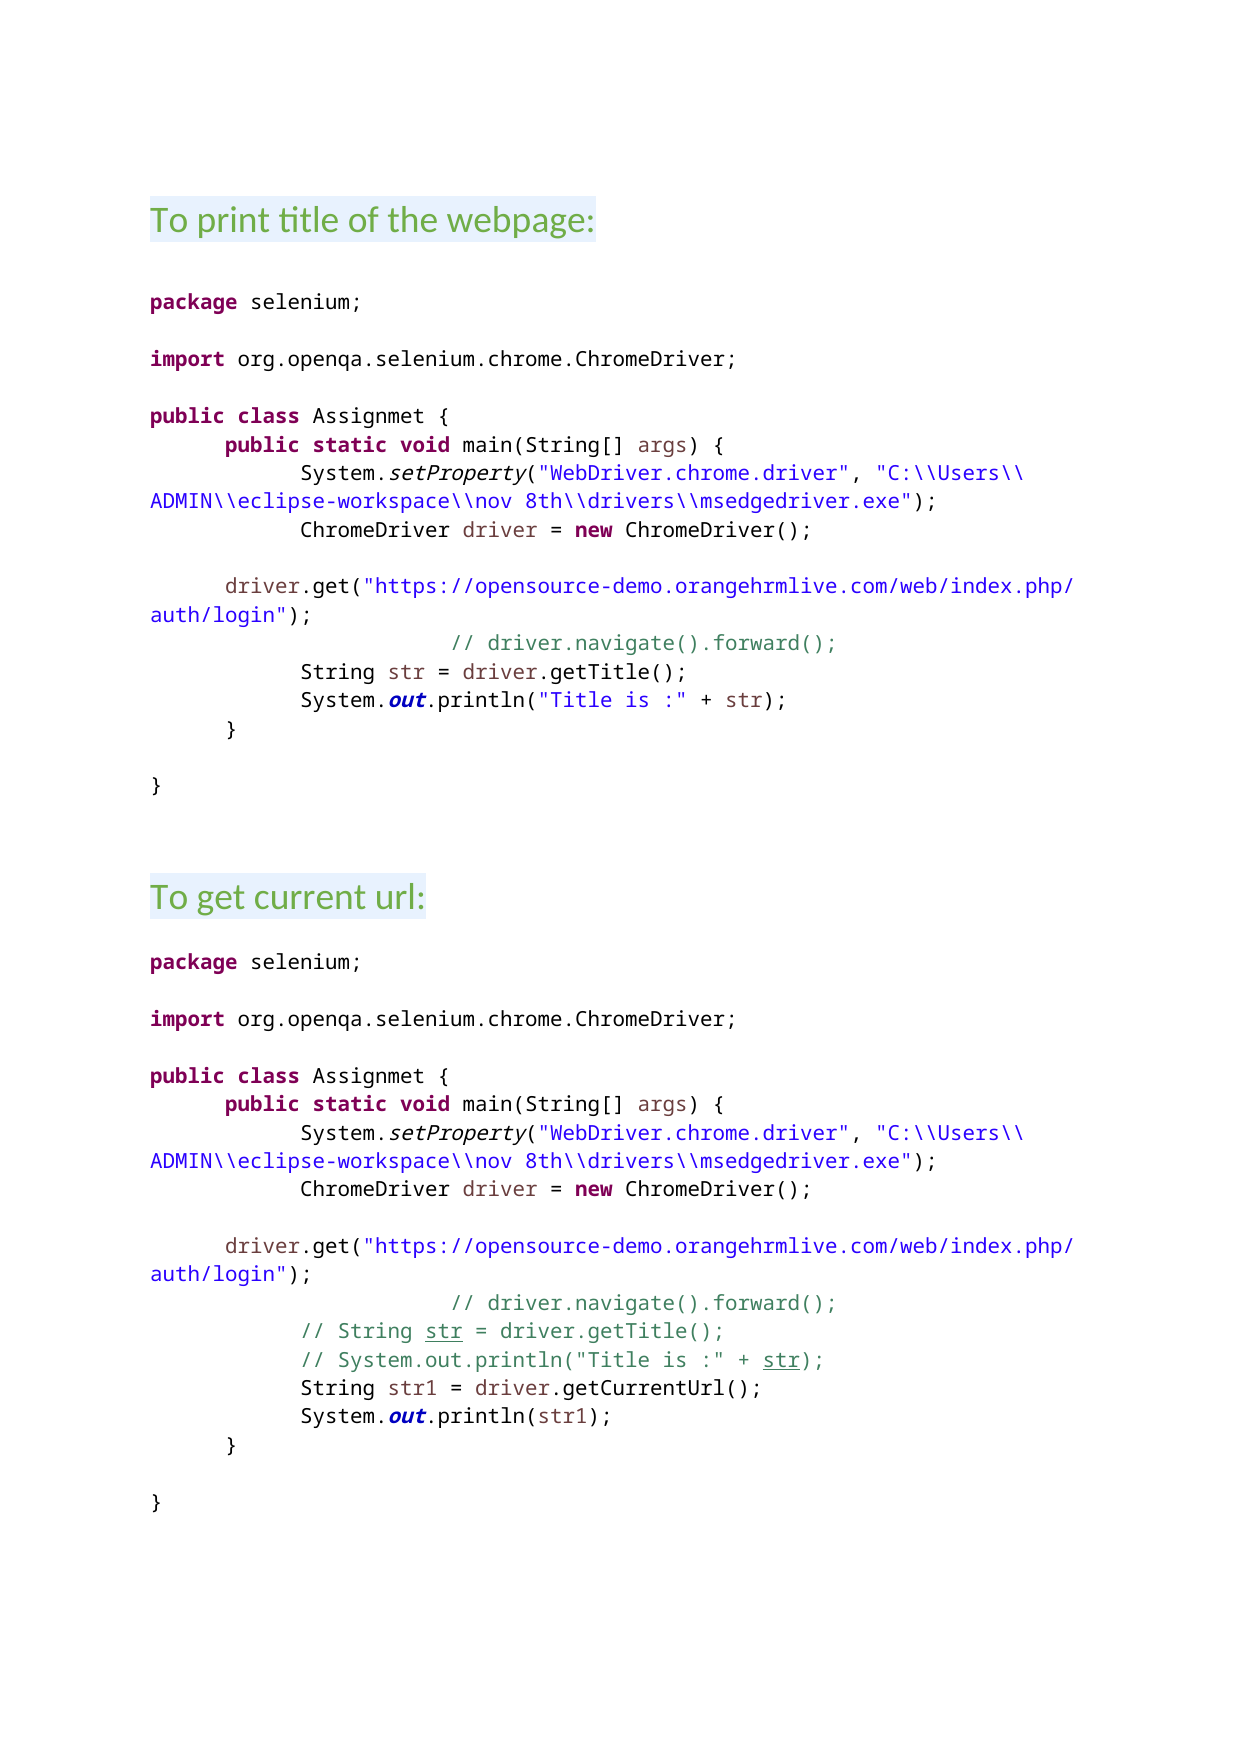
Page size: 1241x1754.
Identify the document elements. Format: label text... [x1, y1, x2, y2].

text System.out.println(str1); [150, 1402, 1090, 1430]
text To get current url: [150, 873, 1090, 947]
text To print title of the webpage: package selenium; [150, 196, 1090, 316]
text driver.get("https://opensource-demo.orangehrmlive.com/web/index.php/auth/login"); [150, 1203, 1090, 1288]
text ChromeDriver driver = new ChromeDriver(); [150, 1174, 1090, 1203]
text public static void main(String[] args) { [150, 1089, 1090, 1118]
text // String str = driver.getTitle(); [150, 1316, 1090, 1345]
text // driver.navigate().forward(); [150, 1288, 1090, 1316]
text public class Assignmet { [150, 1061, 1090, 1089]
text import org.openqa.selenium.chrome.ChromeDriver; [150, 344, 1090, 373]
text import org.openqa.selenium.chrome.ChromeDriver; [150, 1004, 1090, 1032]
text } [150, 714, 1090, 742]
text public static void main(String[] args) { [150, 430, 1090, 458]
text package selenium; [150, 947, 1090, 976]
text } [150, 1430, 1090, 1458]
text public class Assignmet { [150, 401, 1090, 430]
text // driver.navigate().forward(); [150, 628, 1090, 657]
text ChromeDriver driver = new ChromeDriver(); [150, 515, 1090, 543]
text } [150, 1487, 1090, 1515]
text System.out.println("Title is :" + str); [150, 685, 1090, 714]
text } [150, 771, 1090, 799]
text // System.out.println("Title is :" + str); [150, 1345, 1090, 1373]
text String str = driver.getTitle(); [150, 657, 1090, 685]
text String str1 = driver.getCurrentUrl(); [150, 1373, 1090, 1402]
text driver.get("https://opensource-demo.orangehrmlive.com/web/index.php/auth/login"); [150, 543, 1090, 628]
text System.setProperty("WebDriver.chrome.driver", "C:\\Users\\ADMIN\\eclipse-workspace\\nov 8th\\drivers\\msedgedriver.exe"); [150, 1118, 1090, 1174]
text System.setProperty("WebDriver.chrome.driver", "C:\\Users\\ADMIN\\eclipse-workspace\\nov 8th\\drivers\\msedgedriver.exe"); [150, 458, 1090, 515]
